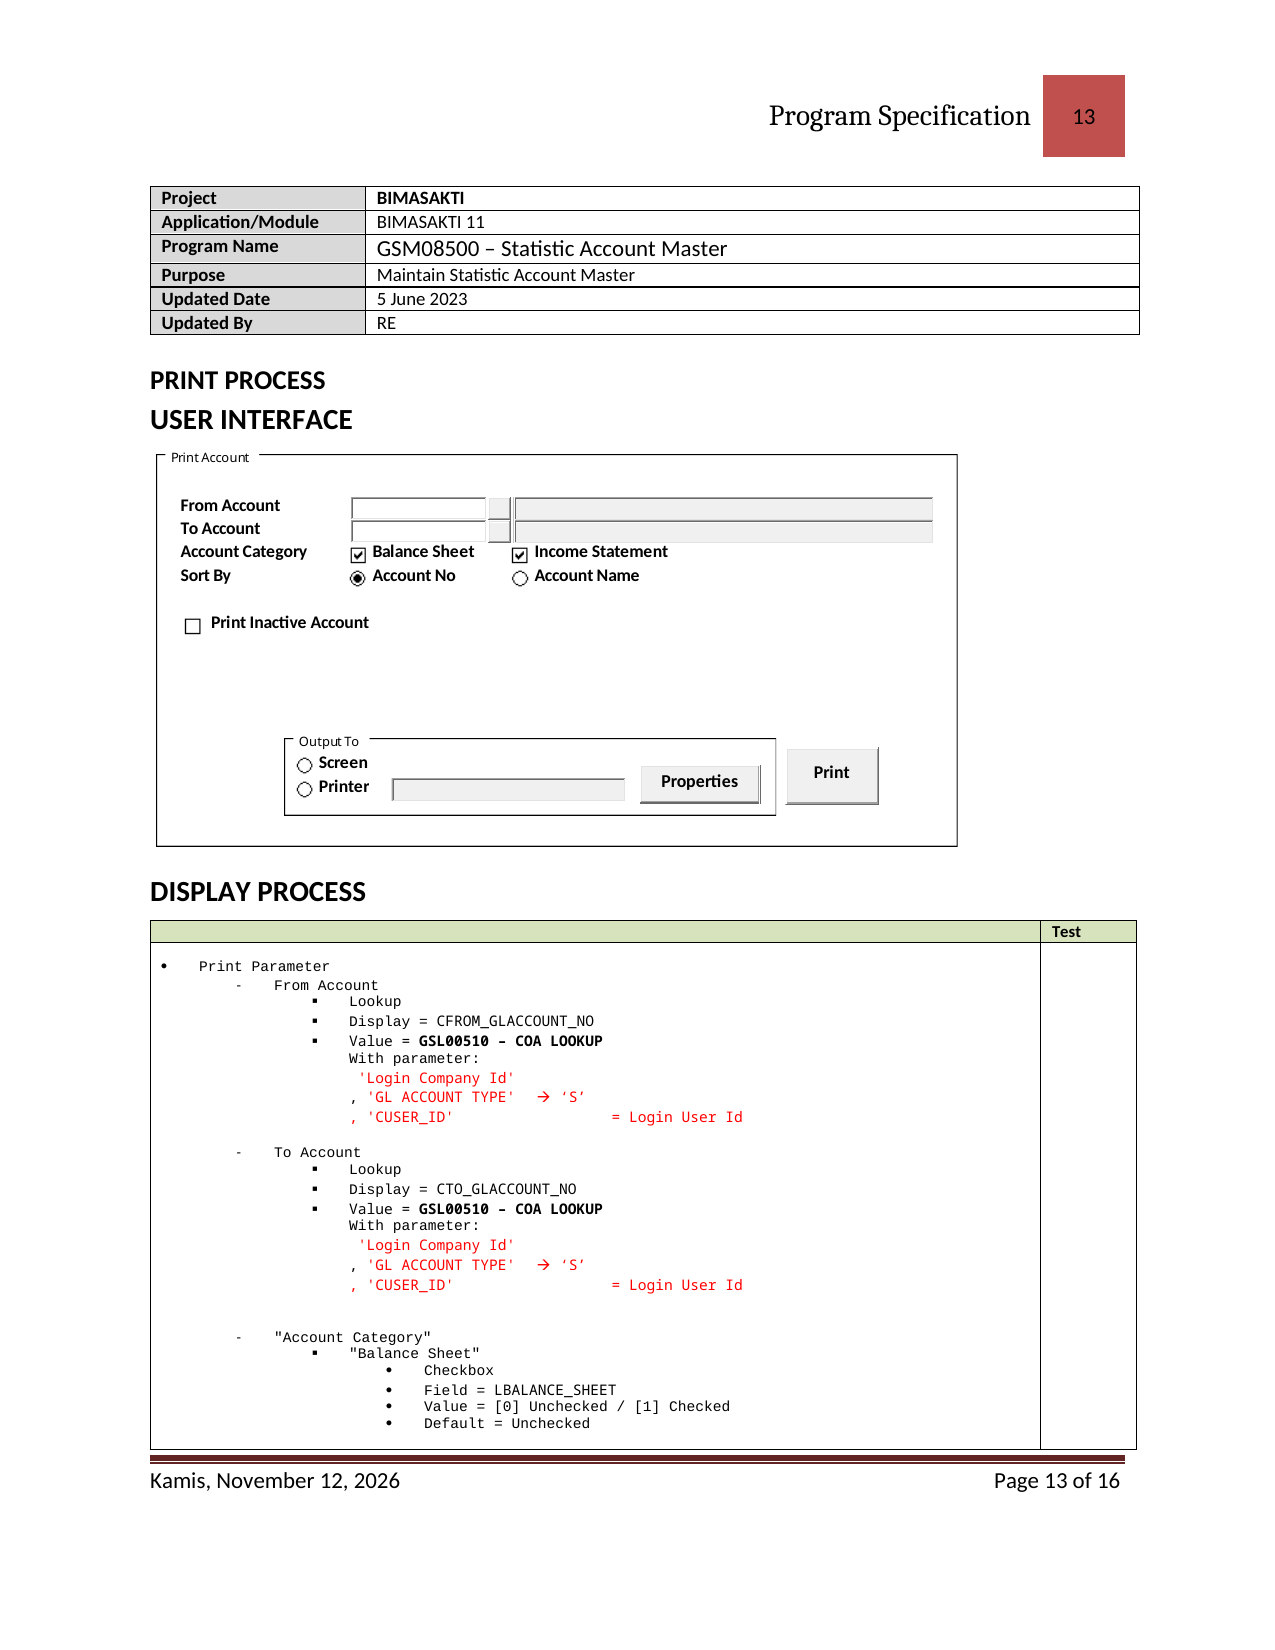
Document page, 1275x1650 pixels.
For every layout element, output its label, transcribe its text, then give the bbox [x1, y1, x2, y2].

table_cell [151, 943, 1040, 1449]
table_cell [1041, 943, 1136, 1449]
subtitle USER INTERFACE [150, 401, 1125, 437]
table_header [151, 921, 1040, 942]
table_header Test [1041, 921, 1136, 942]
subtitle DISPLAY PROCESS [150, 873, 1125, 909]
subtitle PRINT PROCESS [150, 363, 1125, 396]
